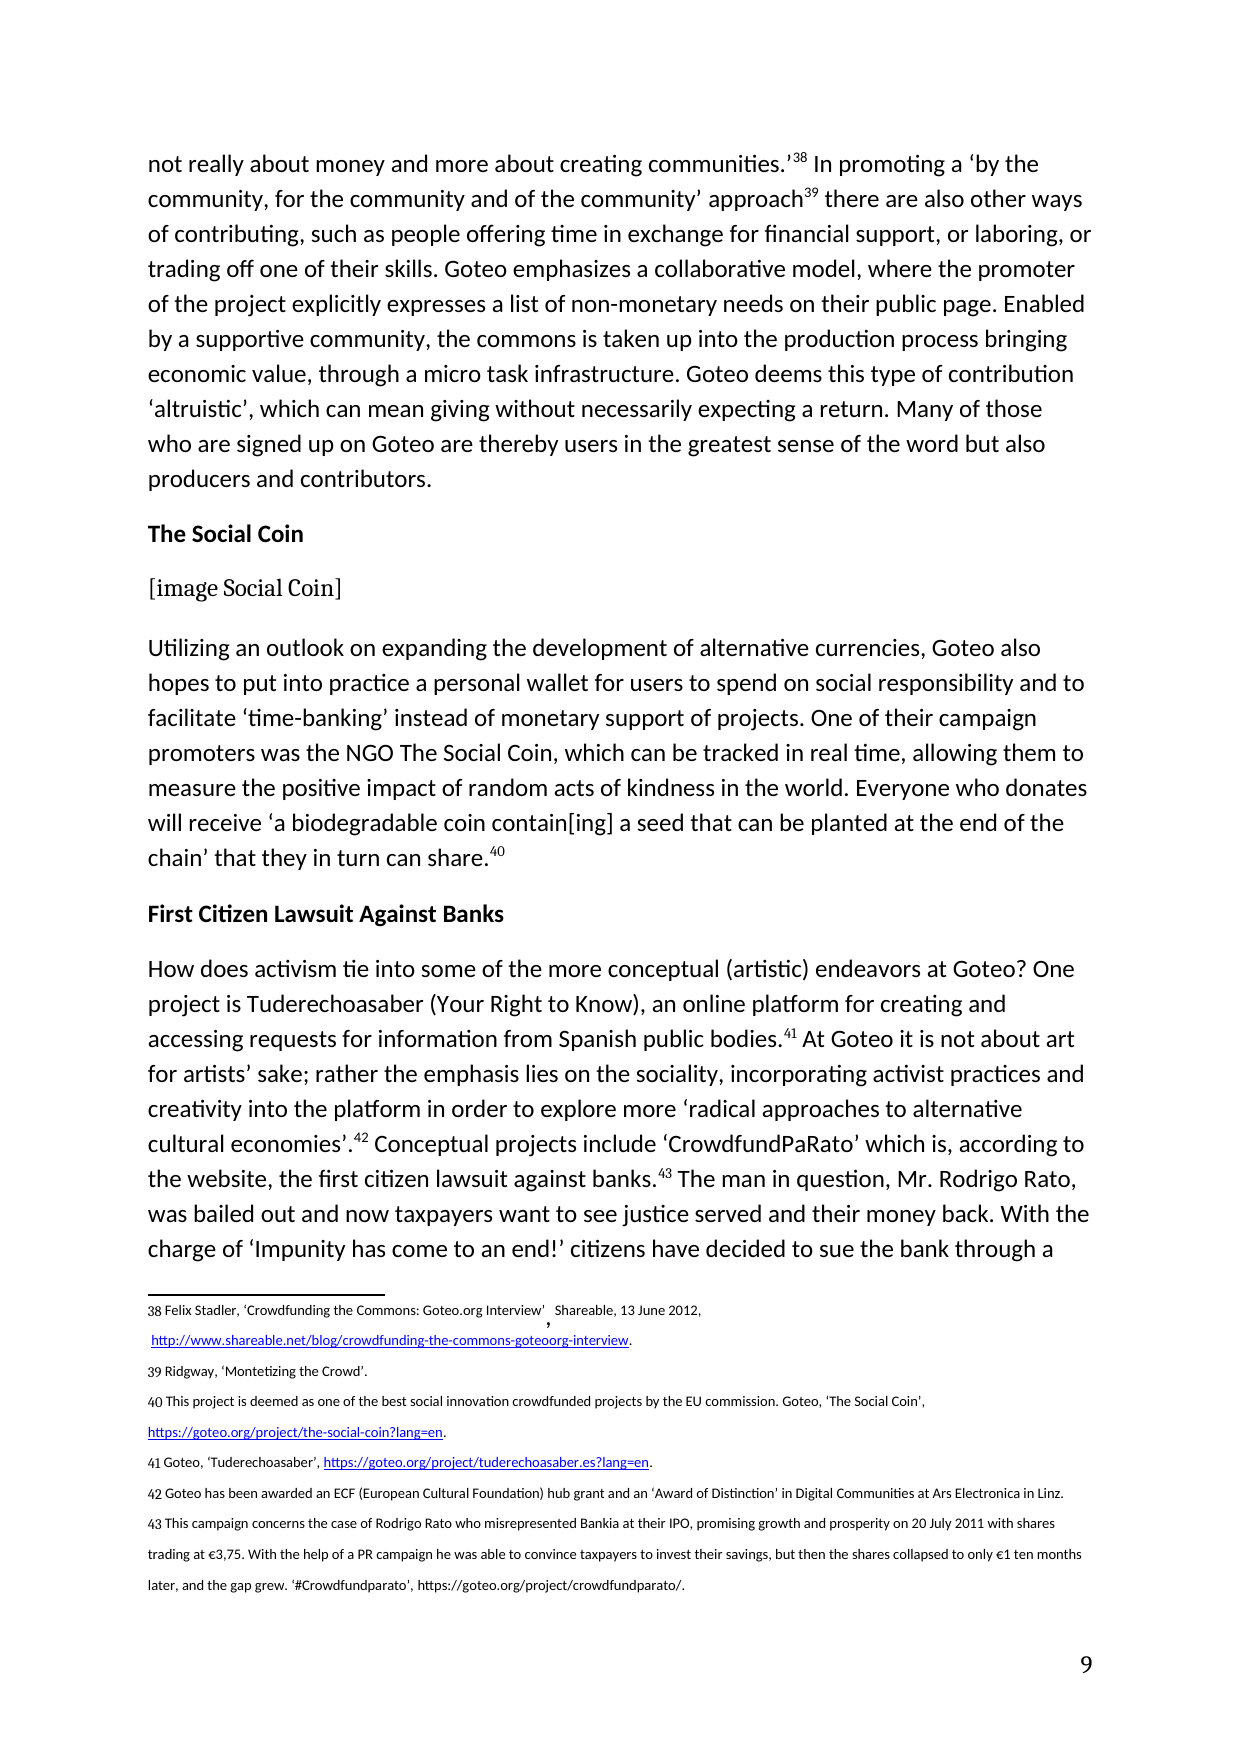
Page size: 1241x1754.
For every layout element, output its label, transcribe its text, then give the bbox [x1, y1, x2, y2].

subtitle The Social Coin [148, 518, 1092, 549]
text [image Social Coin] [148, 574, 1092, 603]
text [148, 953, 1092, 1264]
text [148, 148, 1092, 493]
subtitle First Citizen Lawsuit Against Banks [148, 898, 1092, 928]
text Utilizing an outlook on expanding the development of alternative currencies, Goteo also hopes to put into practice a personal wallet for users to spend on social responsibility and to facilitate ‘time-banking’ instead of monetary support of projects. One of their campaign promoters was the NGO The Social Coin, which can be tracked in real time, allowing them to measure the positive impact of random acts of kindness in the world. Everyone who donates will receive ‘a biodegradable coin contain[ing] a seed that can be planted at the end of the chain’ that they in turn can share. [148, 632, 1092, 872]
